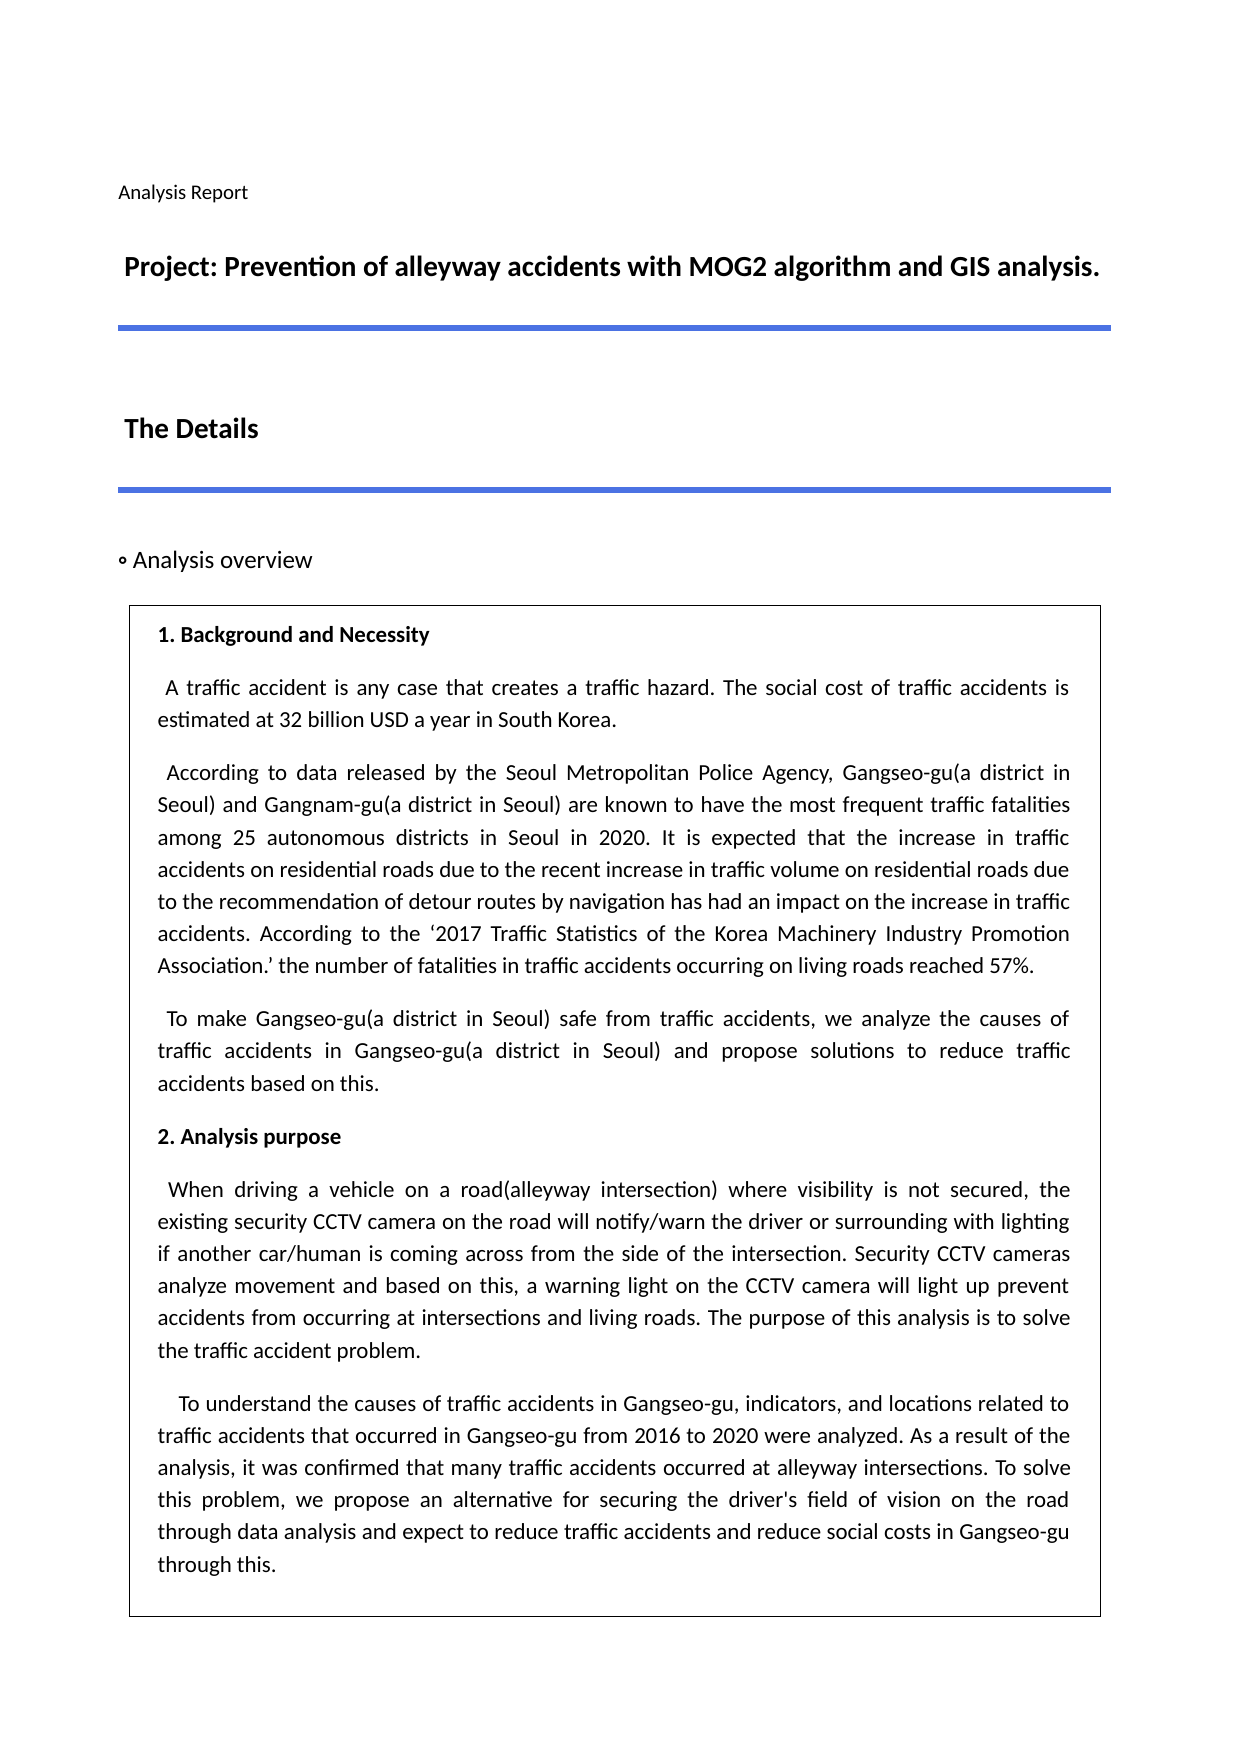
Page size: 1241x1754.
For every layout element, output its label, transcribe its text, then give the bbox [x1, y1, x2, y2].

table_cell The Details [118, 331, 1111, 487]
table_header Project: Prevention of alleyway accidents with MOG2 algorithm and GIS analysis. [118, 231, 1111, 325]
table_header [118, 603, 1122, 1620]
text Analysis Report [110, 177, 1130, 207]
text ◦ Analysis overview [110, 542, 1130, 577]
